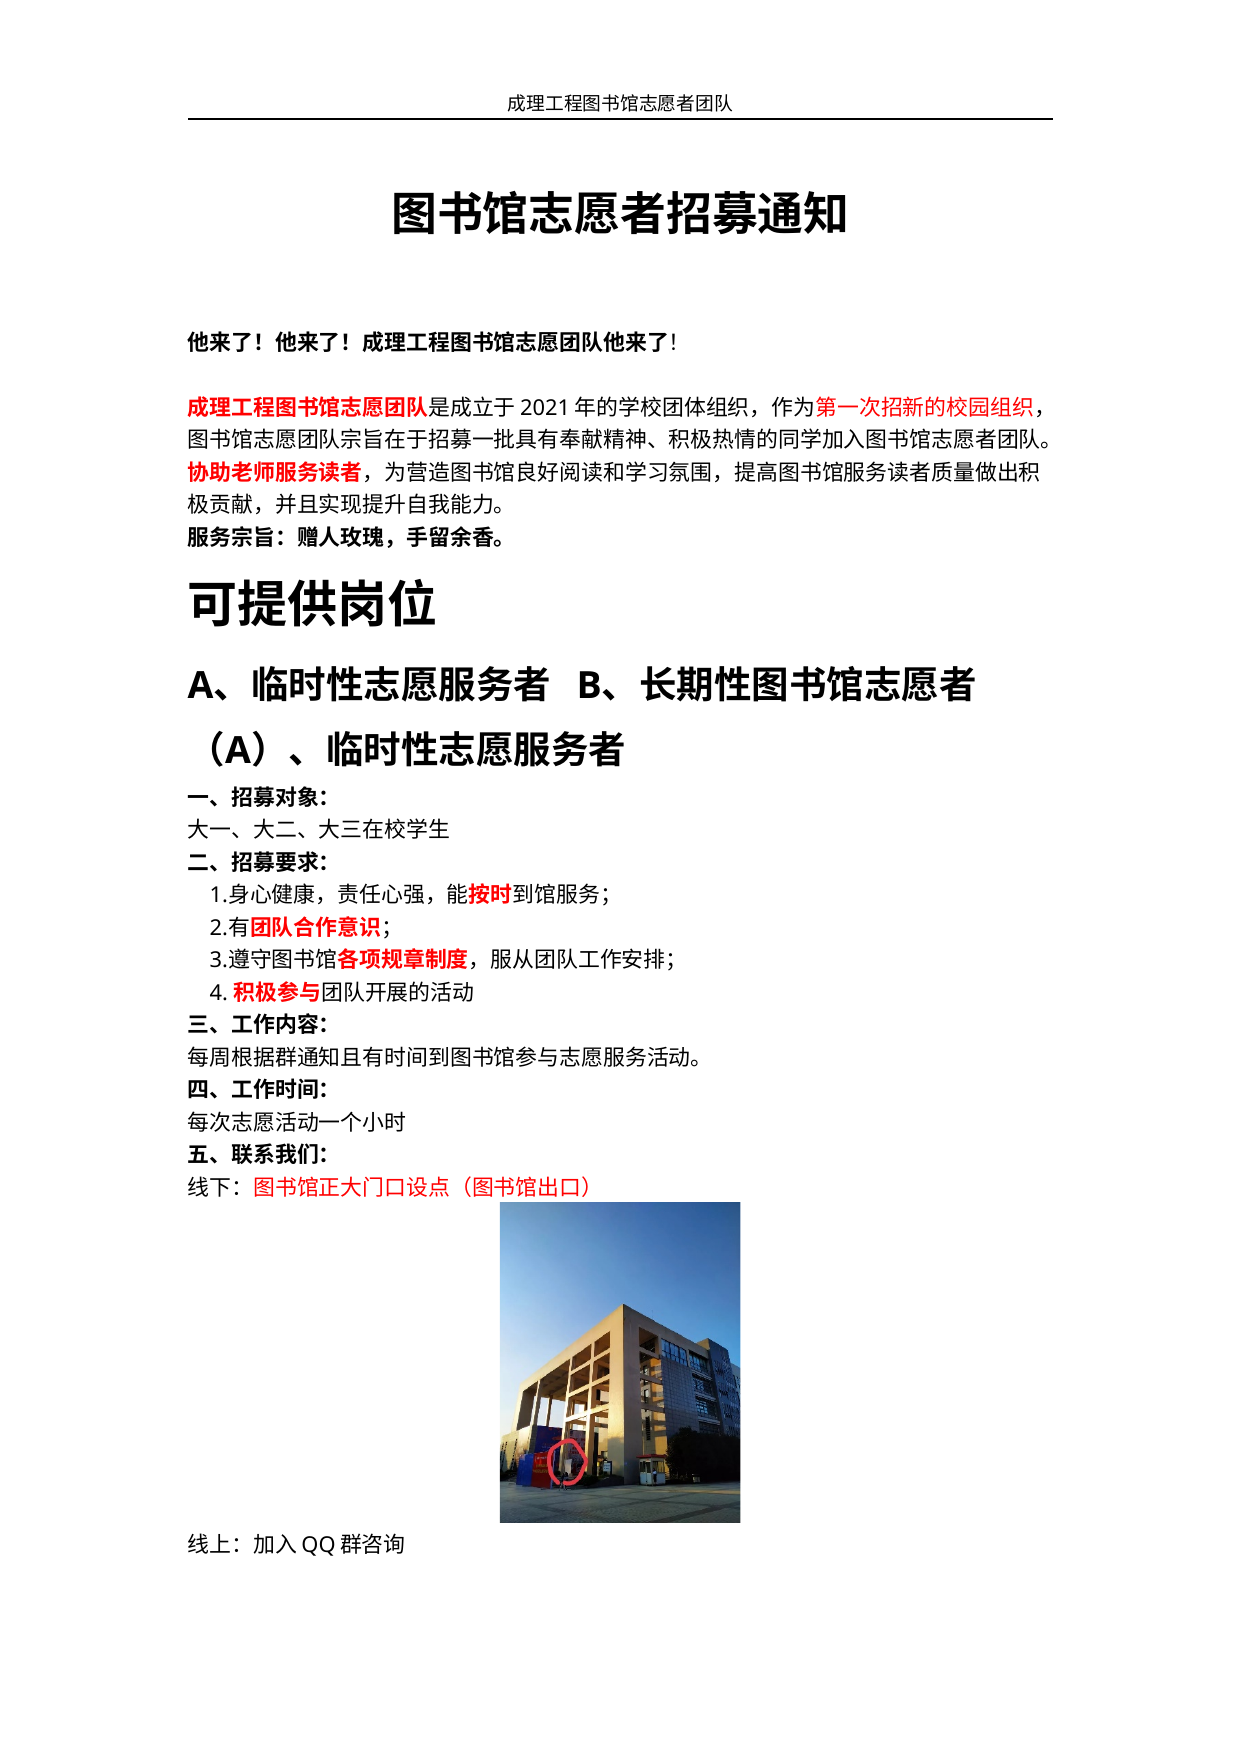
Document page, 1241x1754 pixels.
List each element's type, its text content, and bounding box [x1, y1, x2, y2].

text 四、工作时间： [187, 1072, 1053, 1104]
text 二、招募要求： [187, 844, 1053, 877]
text 五、联系我们： [187, 1137, 1053, 1169]
text 成理工程图书馆志愿团队是成立于2021年的学校团体组织，作为第一次招新的校园组织，图书馆志愿团队宗旨在于招募一批具有奉献精神、积极热情的同学加入图书馆志愿者团队。协助老师服务读者，为营造图书馆良好阅读和学习氛围，提高图书馆服务读者质量做出积极贡献，并且实现提升自我能力。 [187, 389, 1053, 519]
text 每次志愿活动一个小时 [187, 1104, 1053, 1137]
picture [499, 1202, 741, 1523]
text 3.遵守图书馆各项规章制度，服从团队工作安排； [209, 942, 1053, 974]
text 三、工作内容： [187, 1007, 1053, 1039]
text 服务宗旨：赠人玫瑰，手留余香。 [187, 519, 1053, 552]
text 线上：加入QQ群咨询 [187, 1527, 1053, 1559]
text 他来了！他来了！成理工程图书馆志愿团队他来了！ [187, 324, 1053, 357]
text 可提供岗位 [187, 552, 1053, 649]
text 2.有团队合作意识； [209, 909, 1053, 942]
text A、临时性志愿服务者 B、长期性图书馆志愿者（A）、临时性志愿服务者 [187, 649, 1053, 779]
text 一、招募对象： [187, 779, 1053, 812]
text 图书馆志愿者招募通知 [187, 162, 1053, 259]
text 4. 积极参与团队开展的活动 [187, 974, 1053, 1007]
text 大一、大二、大三在校学生 [187, 812, 1053, 844]
text 每周根据群通知且有时间到图书馆参与志愿服务活动。 [187, 1039, 1053, 1072]
text 线下：图书馆正大门口设点（图书馆出口） [187, 1169, 1053, 1202]
text 1.身心健康，责任心强，能按时到馆服务； [209, 877, 1053, 909]
